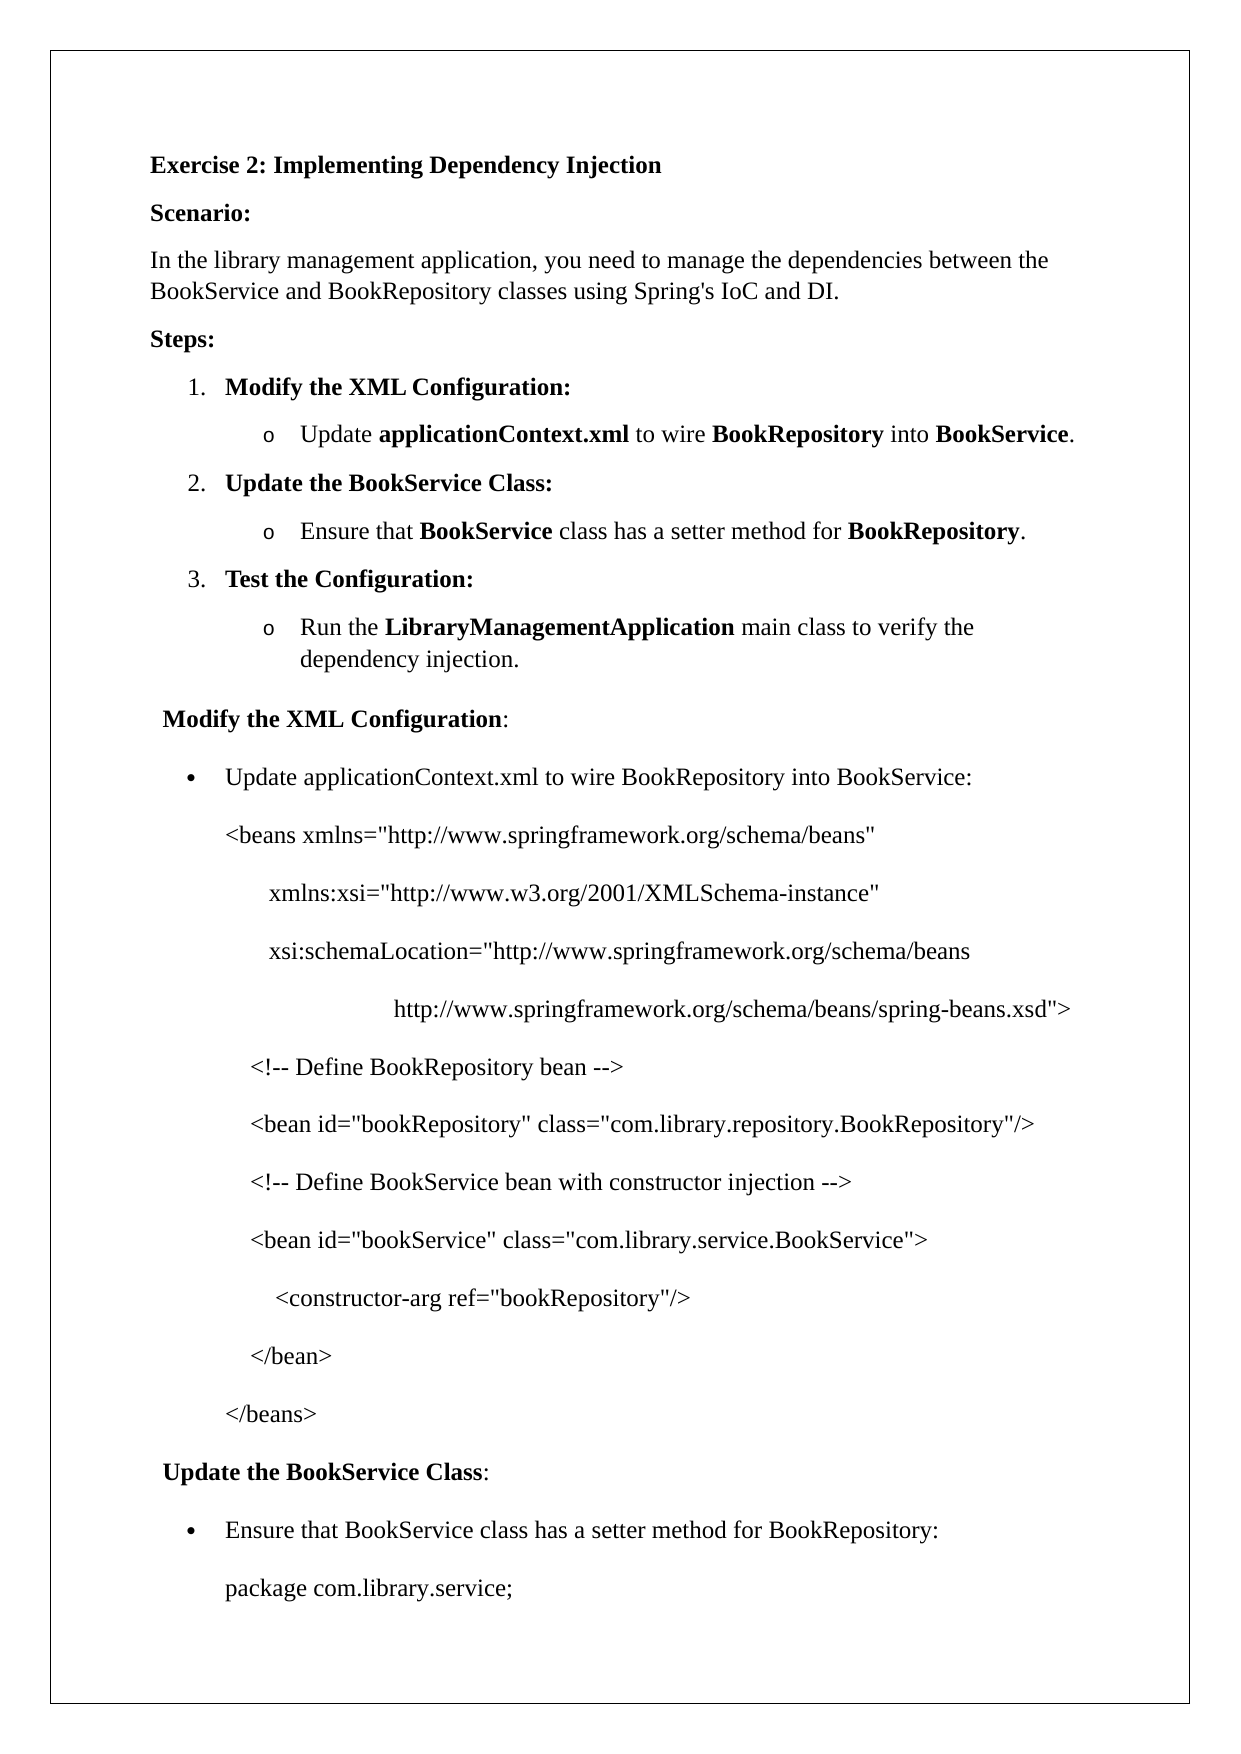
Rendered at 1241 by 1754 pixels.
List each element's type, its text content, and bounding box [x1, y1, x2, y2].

text </bean> [225, 1341, 1090, 1370]
text </beans> [225, 1399, 1090, 1428]
text <bean id="bookRepository" class="com.library.repository.BookRepository"/> [225, 1109, 1090, 1138]
text <!-- Define BookService bean with constructor injection --> [225, 1167, 1090, 1196]
list Test the Configuration: [187, 564, 1090, 593]
text <bean id="bookService" class="com.library.service.BookService"> [225, 1225, 1090, 1254]
list Run the LibraryManagementApplication main class to verify the dependency injection. [262, 612, 1090, 673]
list Modify the XML Configuration: [187, 372, 1090, 401]
list Update applicationContext.xml to wire BookRepository into BookService. [262, 419, 1090, 449]
text <constructor-arg ref="bookRepository"/> [225, 1283, 1090, 1312]
list Update applicationContext.xml to wire BookRepository into BookService: [187, 762, 1090, 791]
text Exercise 2: Implementing Dependency Injection [150, 150, 1090, 179]
text In the library management application, you need to manage the dependencies between the BookService and BookRepository classes using Spring's IoC and DI. [150, 245, 1090, 305]
text package com.library.service; [225, 1573, 1090, 1602]
text Update the BookService Class: [150, 1457, 1090, 1486]
list Update the BookService Class: [187, 468, 1090, 497]
text Steps: [150, 324, 1090, 353]
text <!-- Define BookRepository bean --> [225, 1052, 1090, 1080]
text Modify the XML Configuration: [150, 704, 1090, 733]
list Ensure that BookService class has a setter method for BookRepository. [262, 516, 1090, 545]
text Scenario: [150, 198, 1090, 226]
text http://www.springframework.org/schema/beans/spring-beans.xsd"> [225, 994, 1090, 1022]
text <beans xmlns="http://www.springframework.org/schema/beans" [225, 820, 1090, 849]
text xmlns:xsi="http://www.w3.org/2001/XMLSchema-instance" [225, 878, 1090, 907]
list Ensure that BookService class has a setter method for BookRepository: [187, 1515, 1090, 1544]
text xsi:schemaLocation="http://www.springframework.org/schema/beans [225, 936, 1090, 964]
